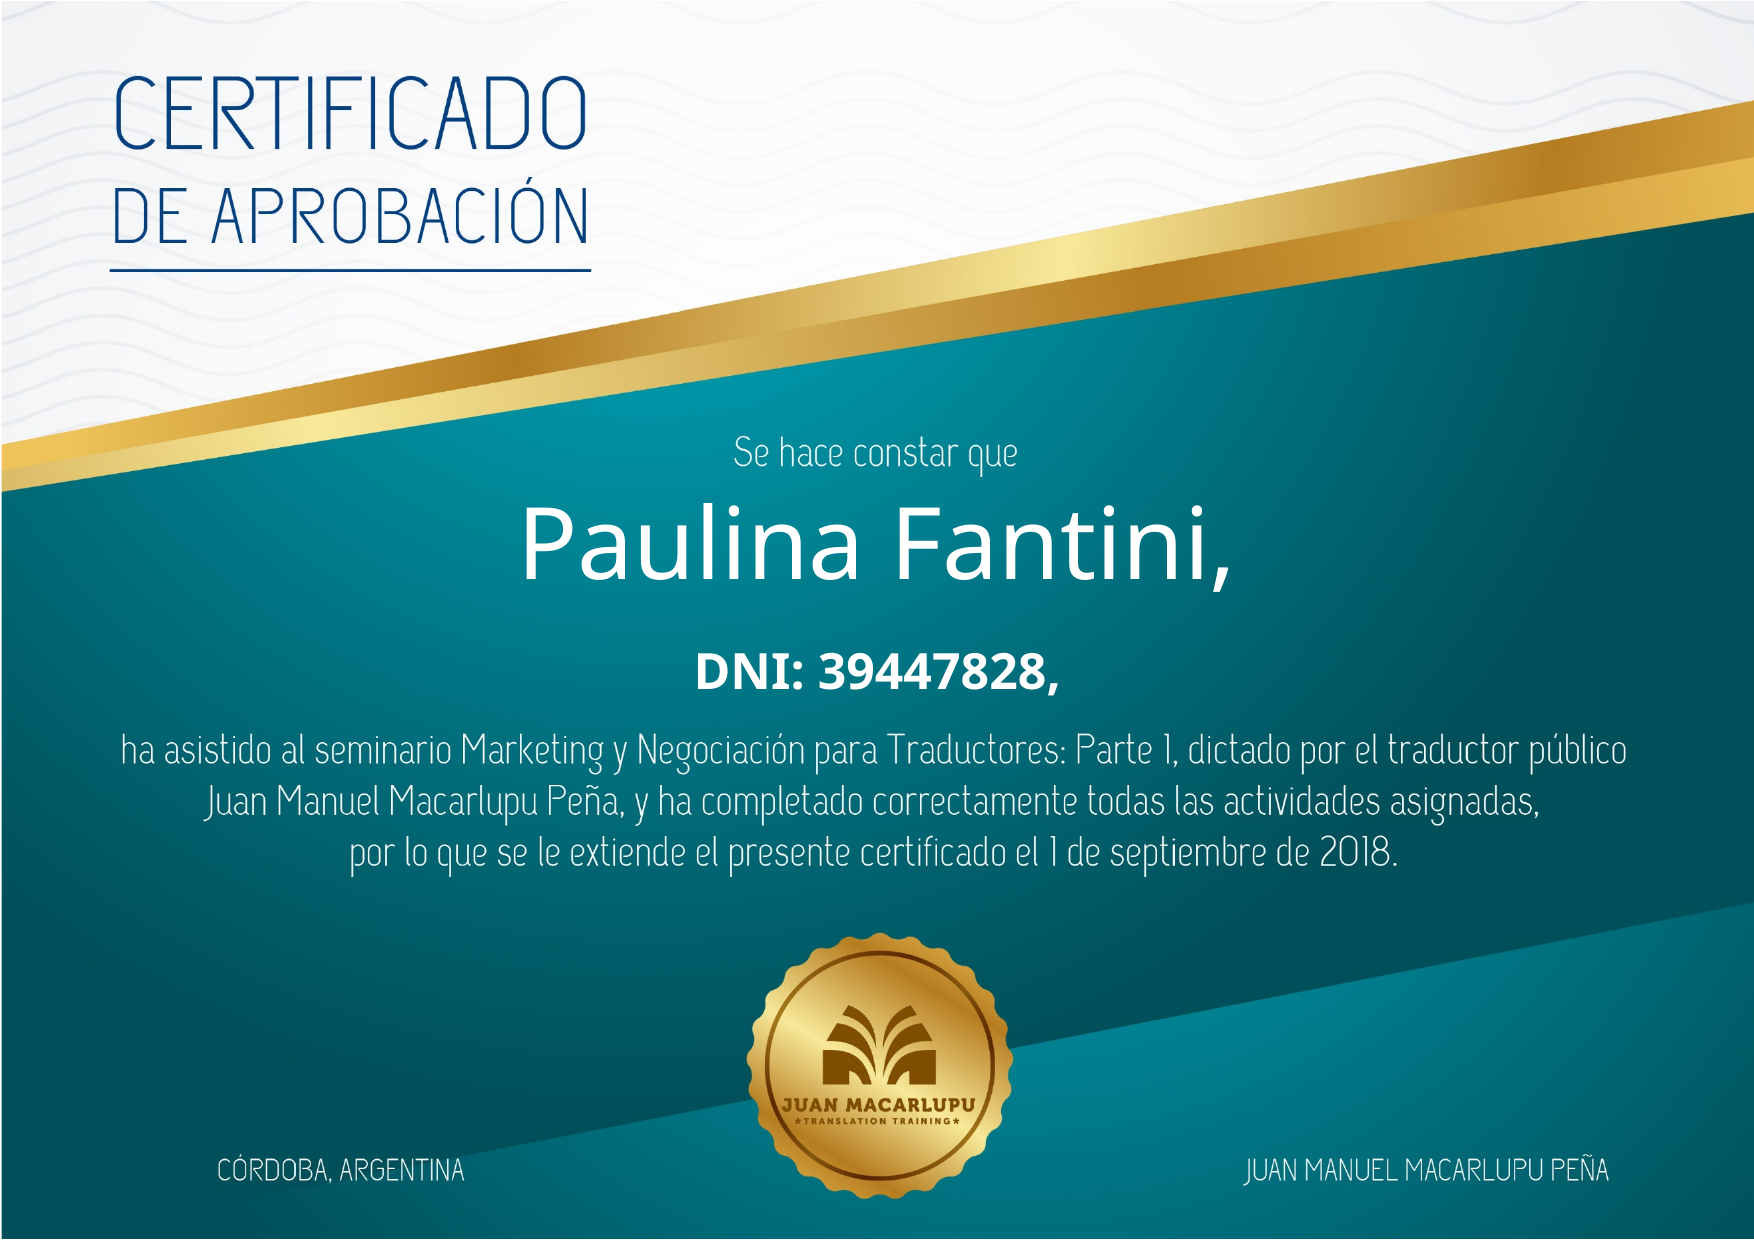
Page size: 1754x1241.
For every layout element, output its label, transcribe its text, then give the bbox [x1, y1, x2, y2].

text DNI: 39447828, [148, 636, 1606, 704]
text Paulina Fantini, [148, 473, 1606, 609]
picture [1, 1, 1754, 1239]
